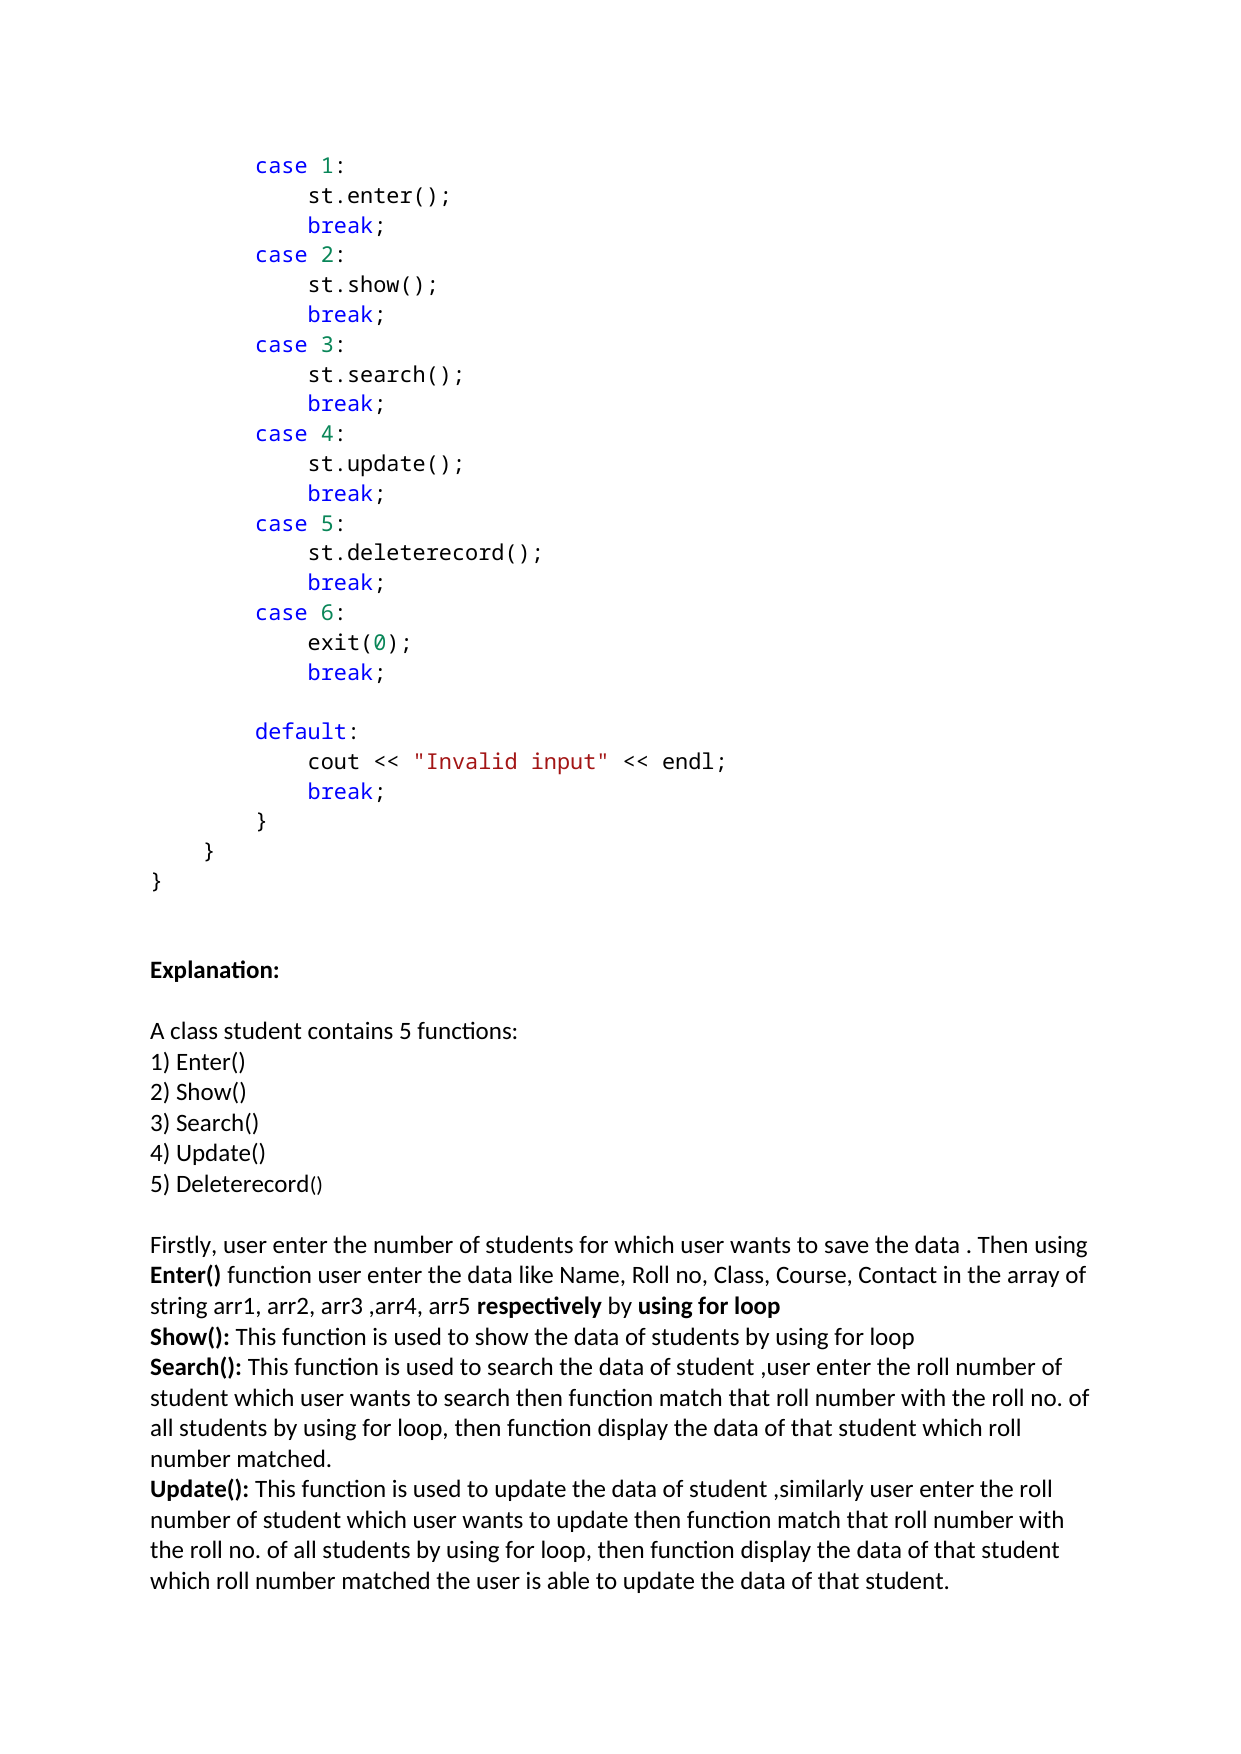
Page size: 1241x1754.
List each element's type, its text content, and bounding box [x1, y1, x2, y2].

text 1) Enter() [150, 1046, 1090, 1076]
text break; [150, 209, 1090, 239]
text } [150, 835, 1090, 865]
text st.update(); [150, 448, 1090, 478]
text 2) Show() [150, 1076, 1090, 1107]
text break; [150, 656, 1090, 686]
text A class student contains 5 functions: [150, 1015, 1090, 1046]
text exit(0); [150, 627, 1090, 656]
text st.deleterecord(); [150, 537, 1090, 567]
text case 1: [150, 150, 1090, 180]
text break; [150, 776, 1090, 805]
text st.search(); [150, 358, 1090, 388]
text Firstly, user enter the number of students for which user wants to save the data . Then using Enter() function user enter the data like Name, Roll no, Class, Course, Contact in the array of string arr1, arr2, arr3 ,arr4, arr5 respectively by using for loop [150, 1229, 1090, 1321]
text Update(): This function is used to update the data of student ,similarly user enter the roll number of student which user wants to update then function match that roll number with the roll no. of all students by using for loop, then function display the data of that student which roll number matched the user is able to update the data of that student. [150, 1473, 1090, 1595]
text st.show(); [150, 269, 1090, 299]
text 3) Search() [150, 1107, 1090, 1137]
text break; [150, 567, 1090, 597]
text Show(): This function is used to show the data of students by using for loop [150, 1321, 1090, 1351]
text case 3: [150, 329, 1090, 358]
text default: [150, 716, 1090, 746]
text } [150, 805, 1090, 835]
text case 4: [150, 418, 1090, 448]
text case 2: [150, 239, 1090, 269]
text 4) Update() [150, 1137, 1090, 1168]
text Explanation: [150, 954, 1090, 985]
text st.enter(); [150, 180, 1090, 209]
text 5) Deleterecord() [150, 1168, 1090, 1198]
text cout << "Invalid input" << endl; [150, 746, 1090, 776]
text break; [150, 478, 1090, 507]
text break; [150, 299, 1090, 329]
text break; [150, 388, 1090, 418]
text } [150, 865, 1090, 895]
text case 5: [150, 507, 1090, 537]
text Search(): This function is used to search the data of student ,user enter the roll number of student which user wants to search then function match that roll number with the roll no. of all students by using for loop, then function display the data of that student which roll number matched. [150, 1351, 1090, 1473]
text case 6: [150, 597, 1090, 627]
